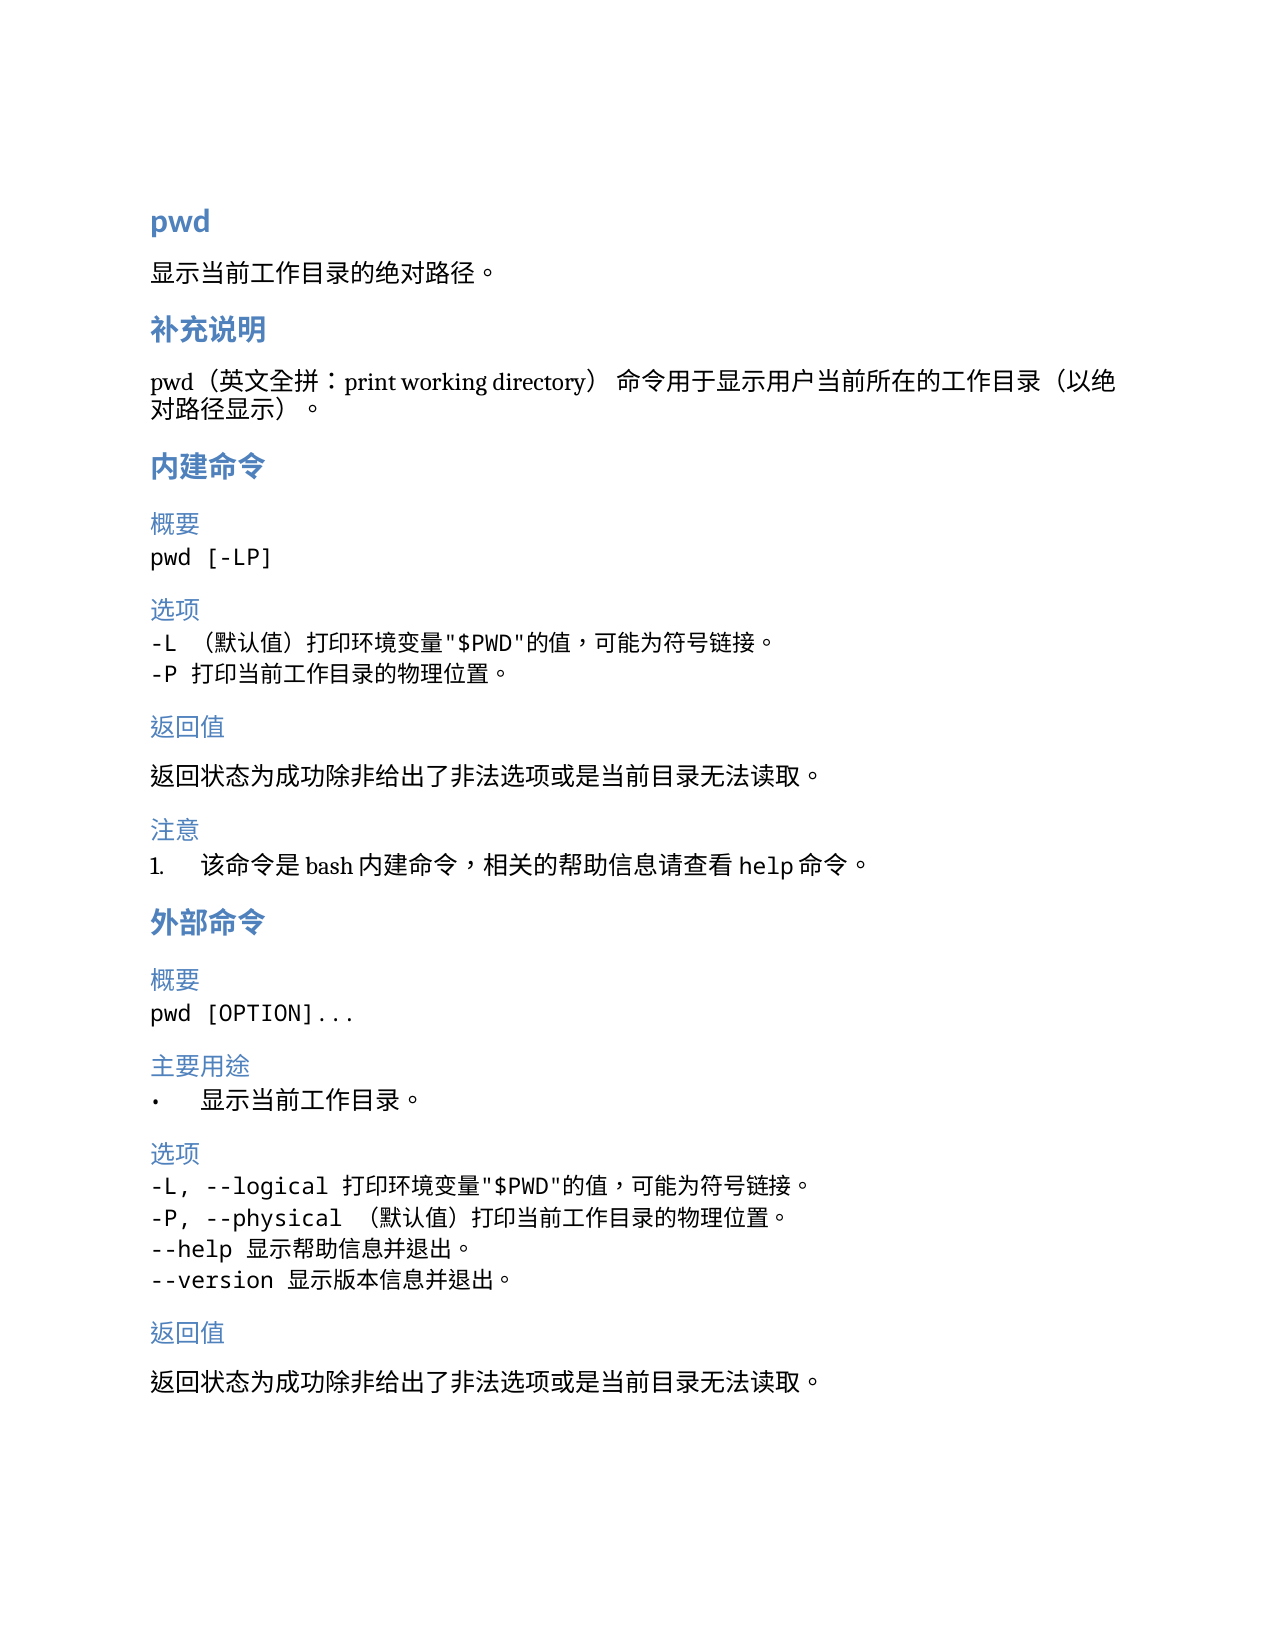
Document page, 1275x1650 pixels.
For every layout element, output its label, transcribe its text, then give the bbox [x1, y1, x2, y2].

text -L （默认值）打印环境变量"$PWD"的值，可能为符号链接。 -P 打印当前工作目录的物理位置。 [150, 627, 1125, 689]
subtitle 概要 [150, 506, 1125, 540]
subtitle 补充说明 [150, 309, 1125, 349]
text 返回状态为成功除非给出了非法选项或是当前目录无法读取。 [150, 1369, 1125, 1398]
text pwd [OPTION]... [150, 997, 1125, 1028]
subtitle 返回值 [150, 710, 1125, 744]
text 显示当前工作目录的绝对路径。 [150, 259, 1125, 288]
subtitle 外部命令 [150, 902, 1125, 942]
subtitle pwd [150, 200, 1125, 241]
subtitle 选项 [150, 1136, 1125, 1170]
text 返回状态为成功除非给出了非法选项或是当前目录无法读取。 [150, 763, 1125, 791]
subtitle 返回值 [150, 1316, 1125, 1350]
subtitle 内建命令 [150, 446, 1125, 486]
list 该命令是bash内建命令，相关的帮助信息请查看help命令。 [150, 850, 1125, 881]
subtitle 概要 [150, 963, 1125, 997]
list 显示当前工作目录。 [150, 1087, 1125, 1115]
text pwd（英文全拼：print working directory） 命令用于显示用户当前所在的工作目录（以绝对路径显示）。 [150, 367, 1125, 425]
subtitle 选项 [150, 592, 1125, 627]
subtitle 注意 [150, 812, 1125, 846]
text pwd [-LP] [150, 540, 1125, 572]
text -L, --logical 打印环境变量"$PWD"的值，可能为符号链接。 -P, --physical （默认值）打印当前工作目录的物理位置。 --help 显示帮助信息并退出。 --version 显示版本信息并退出。 [150, 1170, 1125, 1295]
subtitle 主要用途 [150, 1049, 1125, 1083]
